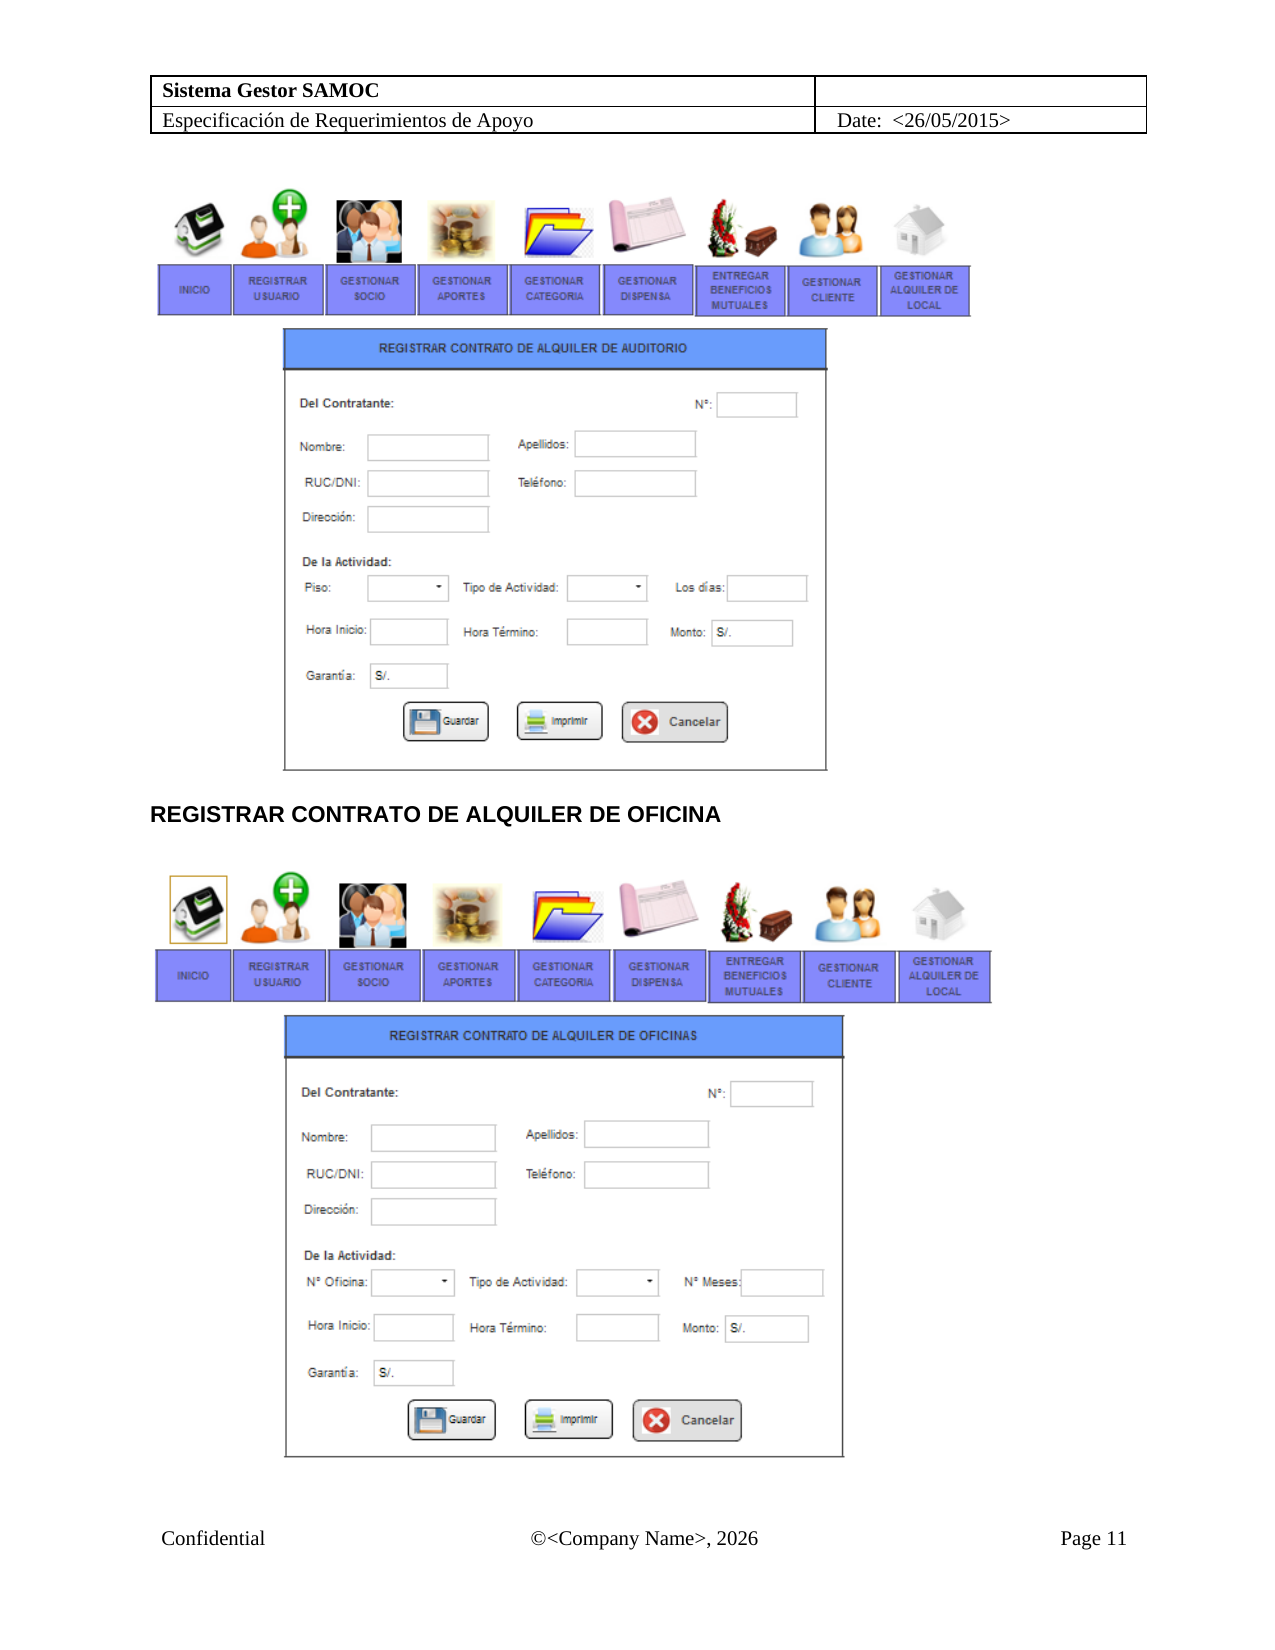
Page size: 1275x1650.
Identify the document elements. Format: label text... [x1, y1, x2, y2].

picture [150, 852, 996, 1472]
text REGISTRAR CONTRATO DE ALQUILER DE OFICINA [150, 801, 1125, 827]
picture [150, 185, 975, 776]
